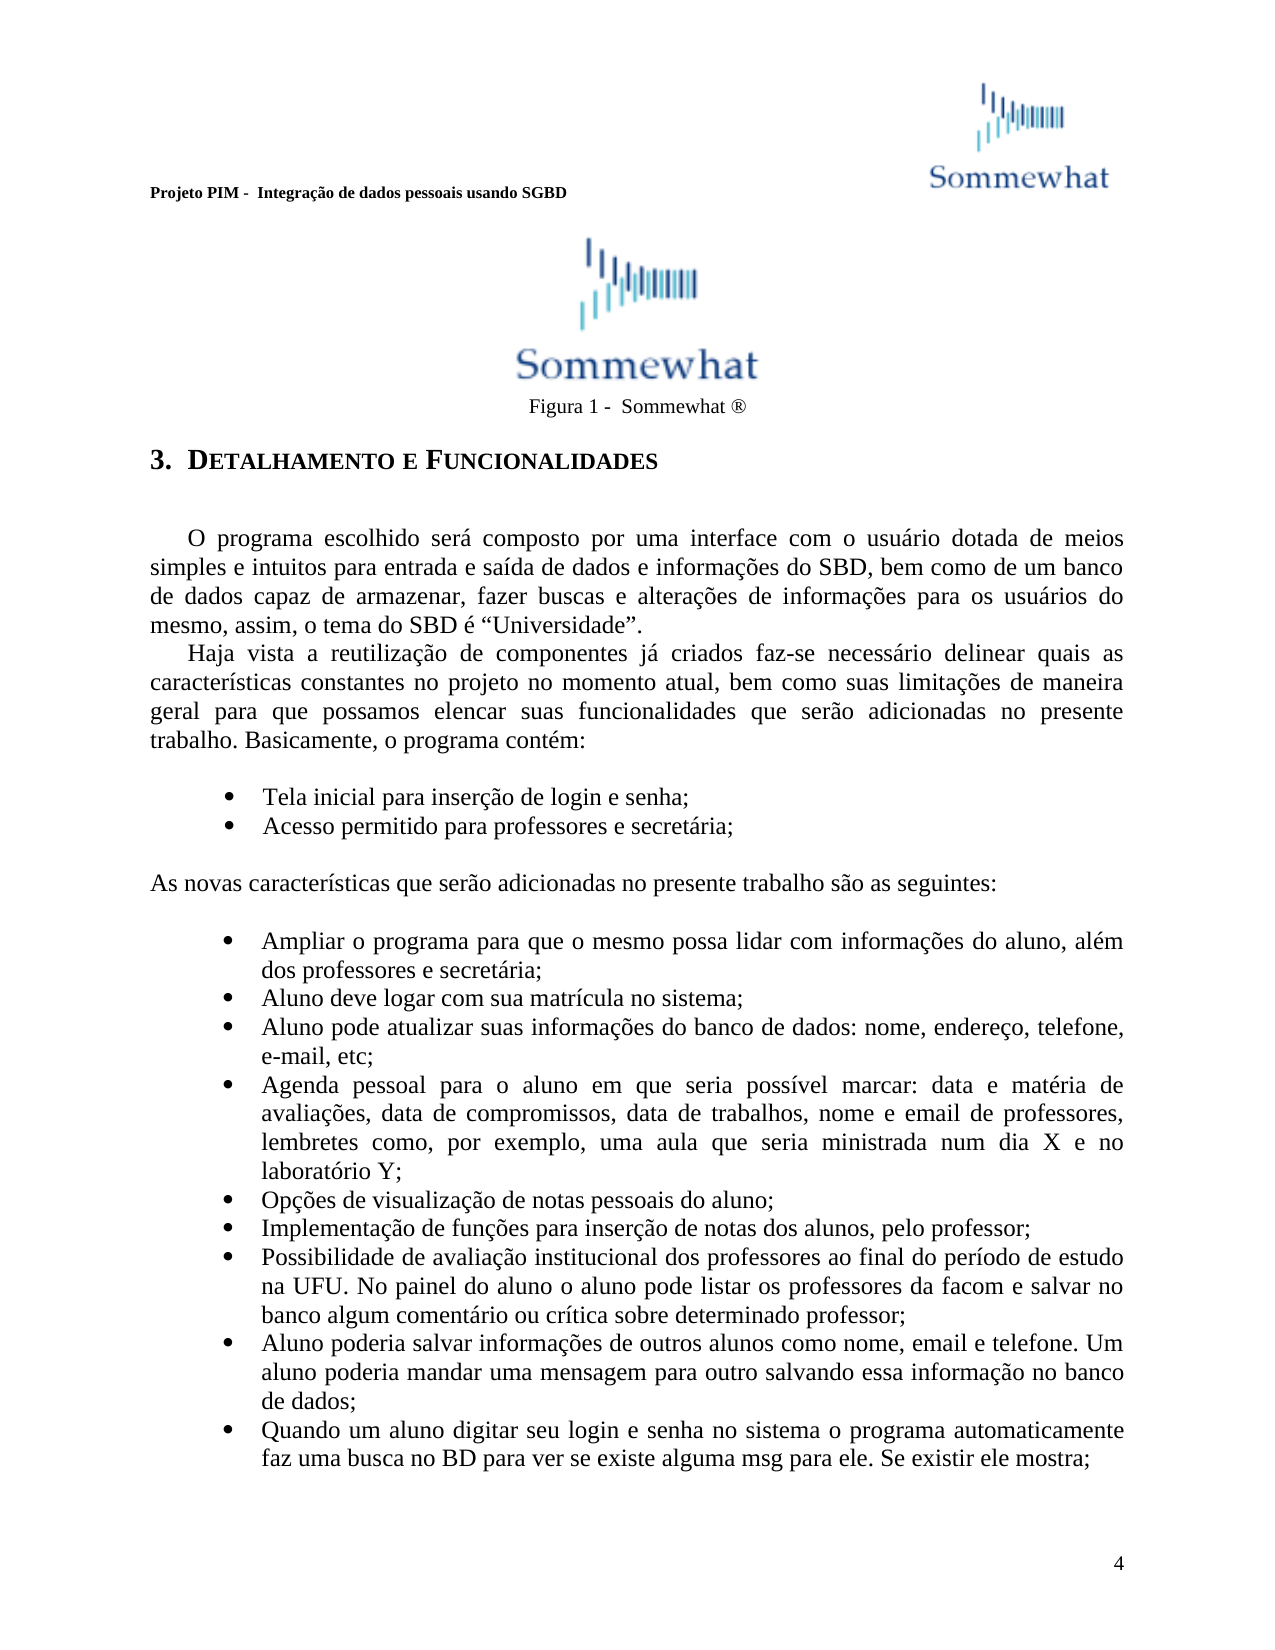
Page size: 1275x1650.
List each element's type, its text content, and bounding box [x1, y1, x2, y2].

text As novas características que serão adicionadas no presente trabalho são as seguintes: [150, 868, 1125, 897]
picture [494, 226, 781, 394]
list Opções de visualização de notas pessoais do aluno; [224, 1185, 1125, 1213]
picture [913, 75, 1125, 199]
text Haja vista a reutilização de componentes já criados faz-se necessário delinear quais as características constantes no projeto no momento atual, bem como suas limitações de maneira geral para que possamos elencar suas funcionalidades que serão adicionadas no presente trabalho. Basicamente, o programa contém: [150, 638, 1125, 753]
list Aluno pode atualizar suas informações do banco de dados: nome, endereço, telefone, e-mail, etc; [224, 1012, 1125, 1070]
list Implementação de funções para inserção de notas dos alunos, pelo professor; [224, 1213, 1125, 1242]
list Aluno deve logar com sua matrícula no sistema; [224, 983, 1125, 1012]
list Agenda pessoal para o aluno em que seria possível marcar: data e matéria de avaliações, data de compromissos, data de trabalhos, nome e email de professores, lembretes como, por exemplo, uma aula que seria ministrada num dia X e no laboratório Y; [224, 1070, 1125, 1185]
text Figura 1 - Sommewhat ® [150, 394, 1125, 418]
subtitle Detalhamento e Funcionalidades [150, 442, 1125, 475]
list Ampliar o programa para que o mesmo possa lidar com informações do aluno, além dos professores e secretária; [224, 926, 1125, 983]
list Possibilidade de avaliação institucional dos professores ao final do período de estudo na UFU. No painel do aluno o aluno pode listar os professores da facom e salvar no banco algum comentário ou crítica sobre determinado professor; [224, 1242, 1125, 1328]
list Quando um aluno digitar seu login e senha no sistema o programa automaticamente faz uma busca no BD para ver se existe alguma msg para ele. Se existir ele mostra; [224, 1415, 1125, 1472]
list Aluno poderia salvar informações de outros alunos como nome, email e telefone. Um aluno poderia mandar uma mensagem para outro salvando essa informação no banco de dados; [224, 1328, 1125, 1415]
list Tela inicial para inserção de login e senha; [225, 782, 1125, 811]
text O programa escolhido será composto por uma interface com o usuário dotada de meios simples e intuitos para entrada e saída de dados e informações do SBD, bem como de um banco de dados capaz de armazenar, fazer buscas e alterações de informações para os usuários do mesmo, assim, o tema do SBD é “Universidade”. [150, 523, 1125, 638]
list Acesso permitido para professores e secretária; [225, 811, 1125, 840]
